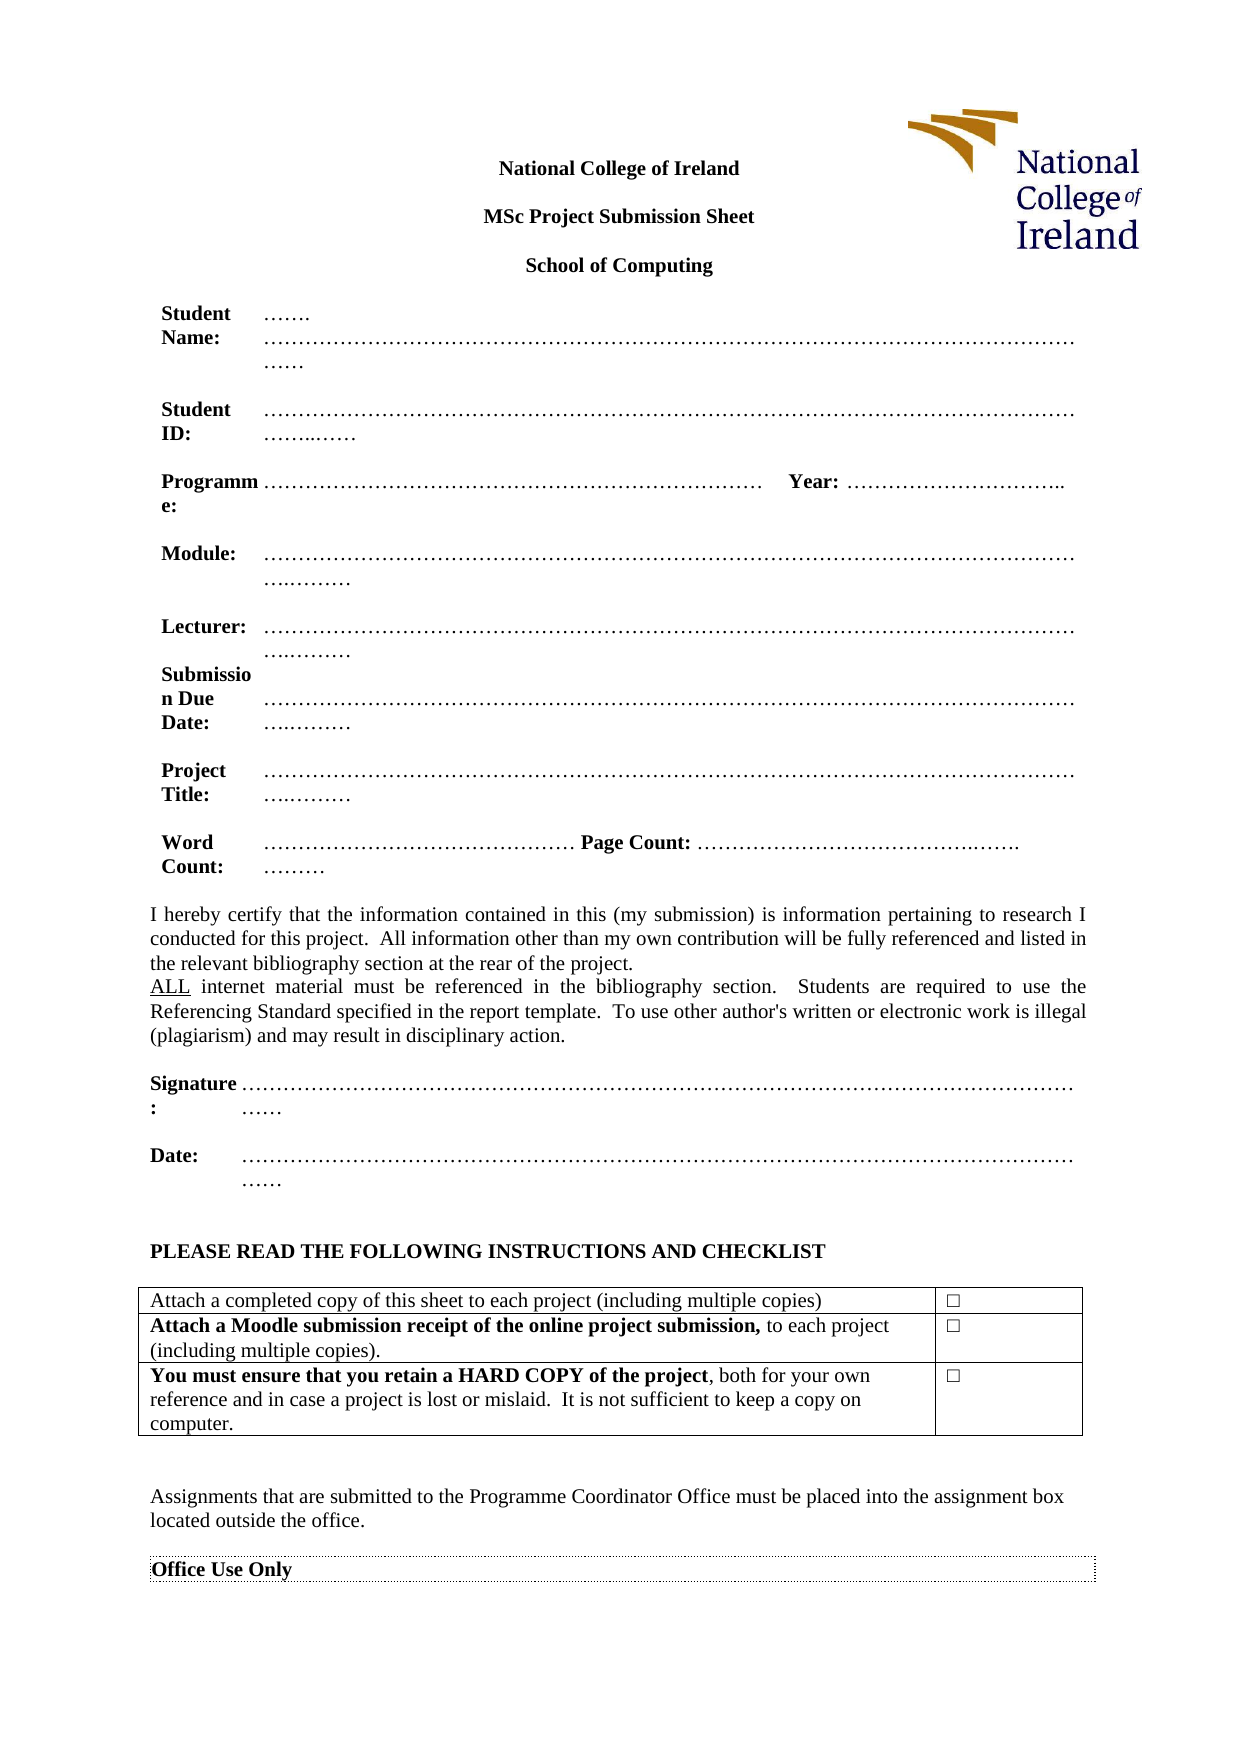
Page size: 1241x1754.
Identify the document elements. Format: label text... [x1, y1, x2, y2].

table_header Student Name: [161, 277, 263, 373]
table_header Signature: [150, 1047, 241, 1119]
table_cell ……………………………………………………………………………………………………………… [241, 1119, 1087, 1191]
table_cell Word Count: [161, 806, 263, 878]
table_cell □ [936, 1314, 1082, 1362]
picture [908, 109, 1142, 249]
table_header □ [936, 1288, 1082, 1312]
text Assignments that are submitted to the Programme Coordinator Office must be placed into the assignment box located outside the office. [150, 1484, 1088, 1532]
table_cell Date: [150, 1119, 241, 1191]
text MSc Project Submission Sheet [150, 204, 1088, 228]
table_cell ……………………………………………………………………………………………………………..…… [263, 373, 1076, 445]
table_cell Lecturer: [161, 590, 263, 662]
table_cell Student ID: [161, 373, 263, 445]
table_cell ………………………………………………………………………………………………………….……… [263, 590, 1076, 662]
table_header ……………………………………………………………………………………………………………… [241, 1047, 1087, 1119]
table_header ……. …………………………………………………………………………………………………………… [263, 277, 1076, 373]
table_cell You must ensure that you retain a HARD COPY of the project, both for your own reference and in case a project is lost or mislaid. It is not sufficient to keep a copy on computer. [139, 1363, 935, 1435]
table_cell Project Title: [161, 734, 263, 806]
table_cell □ [936, 1363, 1082, 1435]
table_cell ………………………….. [846, 445, 1076, 517]
text PLEASE READ THE FOLLOWING INSTRUCTIONS AND CHECKLIST [150, 1239, 1088, 1263]
table_header Office Use Only [151, 1556, 1095, 1581]
table_cell Submission Due Date: [161, 662, 263, 734]
table_header Attach a completed copy of this sheet to each project (including multiple copies) [139, 1288, 935, 1312]
table_cell ………………………………………………………………………………………………………….……… [263, 734, 1076, 806]
table_cell ………………………………………………………………………………………………………….……… [263, 517, 1076, 589]
text School of Computing [150, 253, 1088, 277]
text National College of Ireland [150, 156, 1088, 180]
table_cell Module: [161, 517, 263, 589]
table_cell Attach a Moodle submission receipt of the online project submission, to each project (including multiple copies). [139, 1314, 935, 1362]
text I hereby certify that the information contained in this (my submission) is information pertaining to research I conducted for this project. All information other than my own contribution will be fully referenced and listed in the relevant bibliography section at the rear of the project. [150, 902, 1088, 974]
table_cell ………………………………………………………………………………………………………….……… [263, 662, 1076, 734]
text ALL internet material must be referenced in the bibliography section. Students are required to use the Referencing Standard specified in the report template. To use other author's written or electronic work is illegal (plagiarism) and may result in disciplinary action. [150, 974, 1088, 1047]
table_cell ……………………………………………………………… [263, 445, 788, 517]
table_cell Year: [788, 445, 846, 517]
table_cell Programme: [161, 445, 263, 517]
table_cell ……………………………………… Page Count: ………………………………….…….……… [263, 806, 1076, 878]
